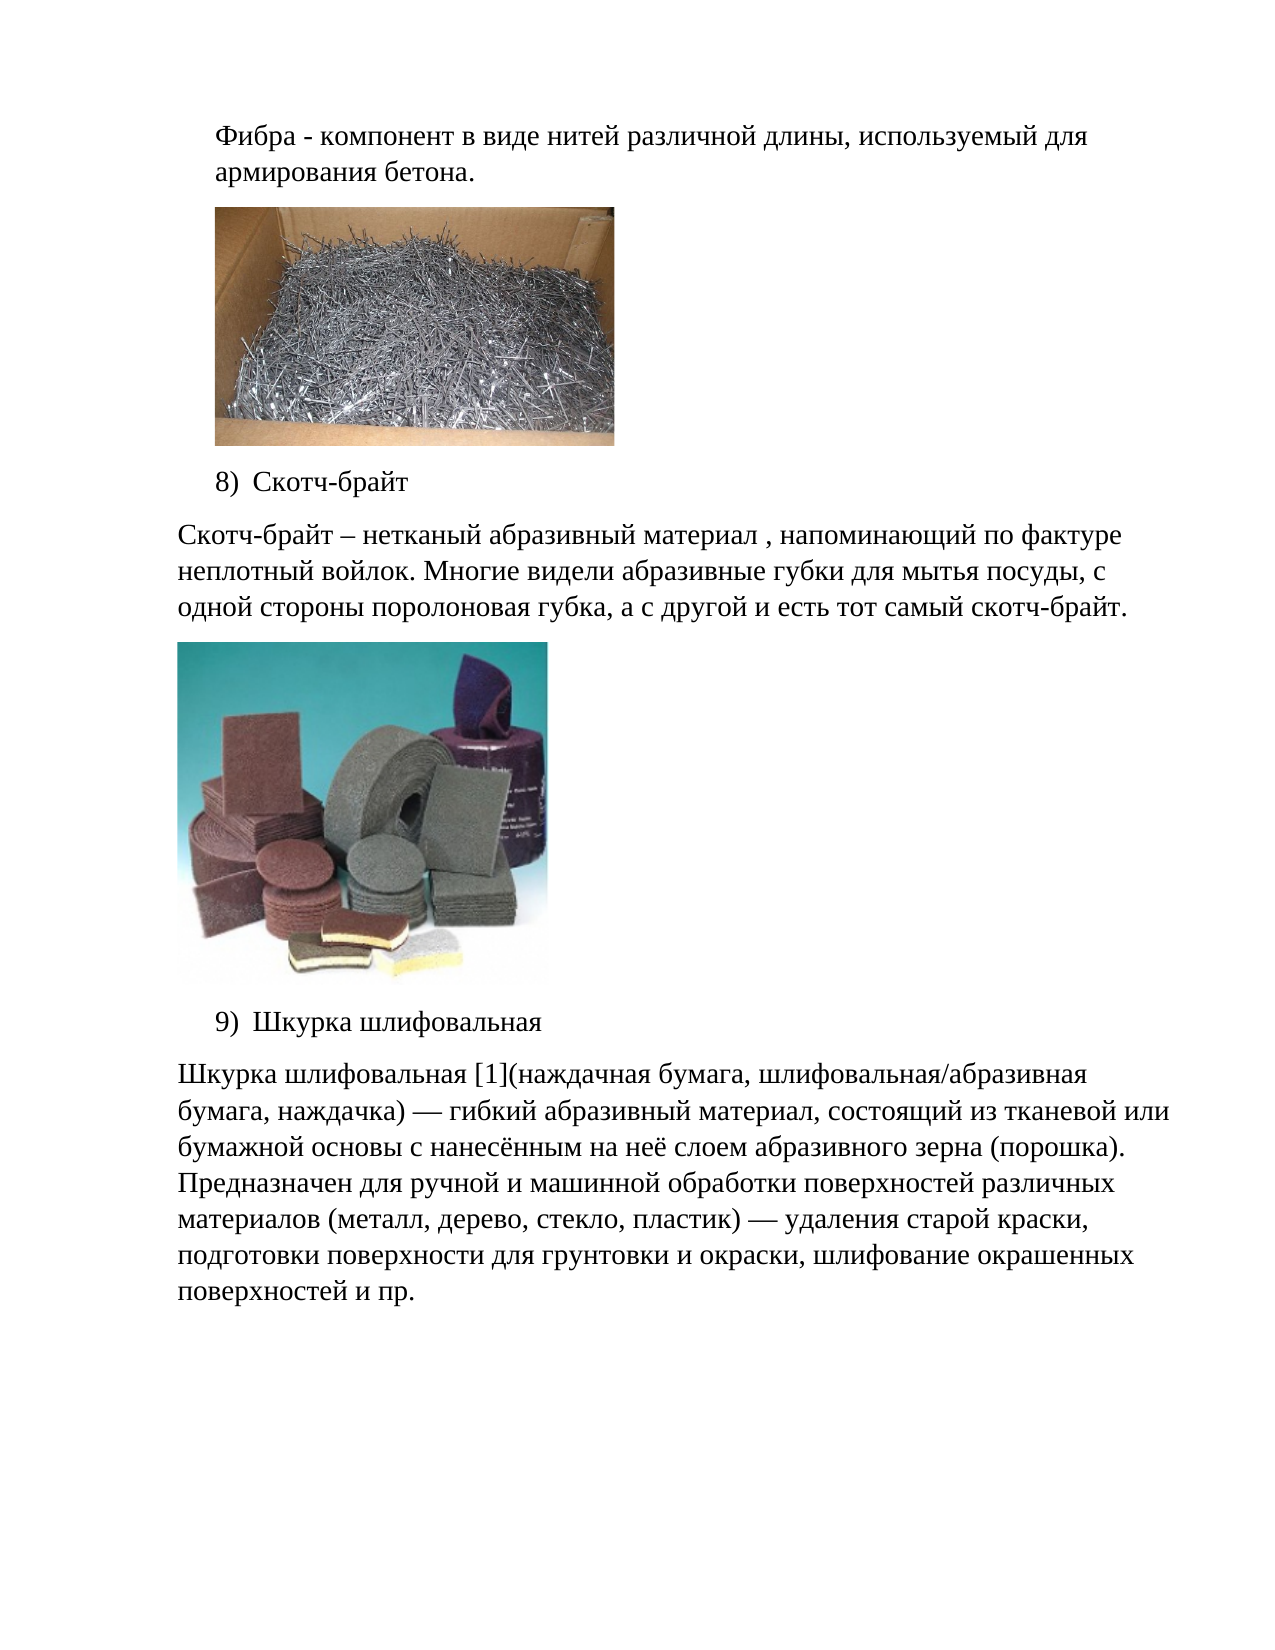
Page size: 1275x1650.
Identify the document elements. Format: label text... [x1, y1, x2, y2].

text Шкурка шлифовальная [1](наждачная бумага, шлифовальная/абразивная бумага, наждачка) — гибкий абразивный материал, состоящий из тканевой или бумажной основы с нанесённым на неё слоем абразивного зерна (порошка). Предназначен для ручной и машинной обработки поверхностей различных материалов (металл, дерево, стекло, пластик) — удаления старой краски, подготовки поверхности для грунтовки и окраски, шлифование окрашенных поверхностей и пр. [177, 1057, 1186, 1307]
text Фибра - компонент в виде нитей различной длины, используемый для армирования бетона. [215, 118, 1186, 188]
list Шкурка шлифовальная [215, 1004, 1186, 1037]
picture [177, 642, 549, 985]
picture [214, 207, 615, 446]
list Скотч-брайт [215, 464, 1186, 498]
text Скотч-брайт – нетканый абразивный материал , напоминающий по фактуре неплотный войлок. Многие видели абразивные губки для мытья посуды, с одной стороны поролоновая губка, а с другой и есть тот самый скотч-брайт. [177, 517, 1186, 623]
